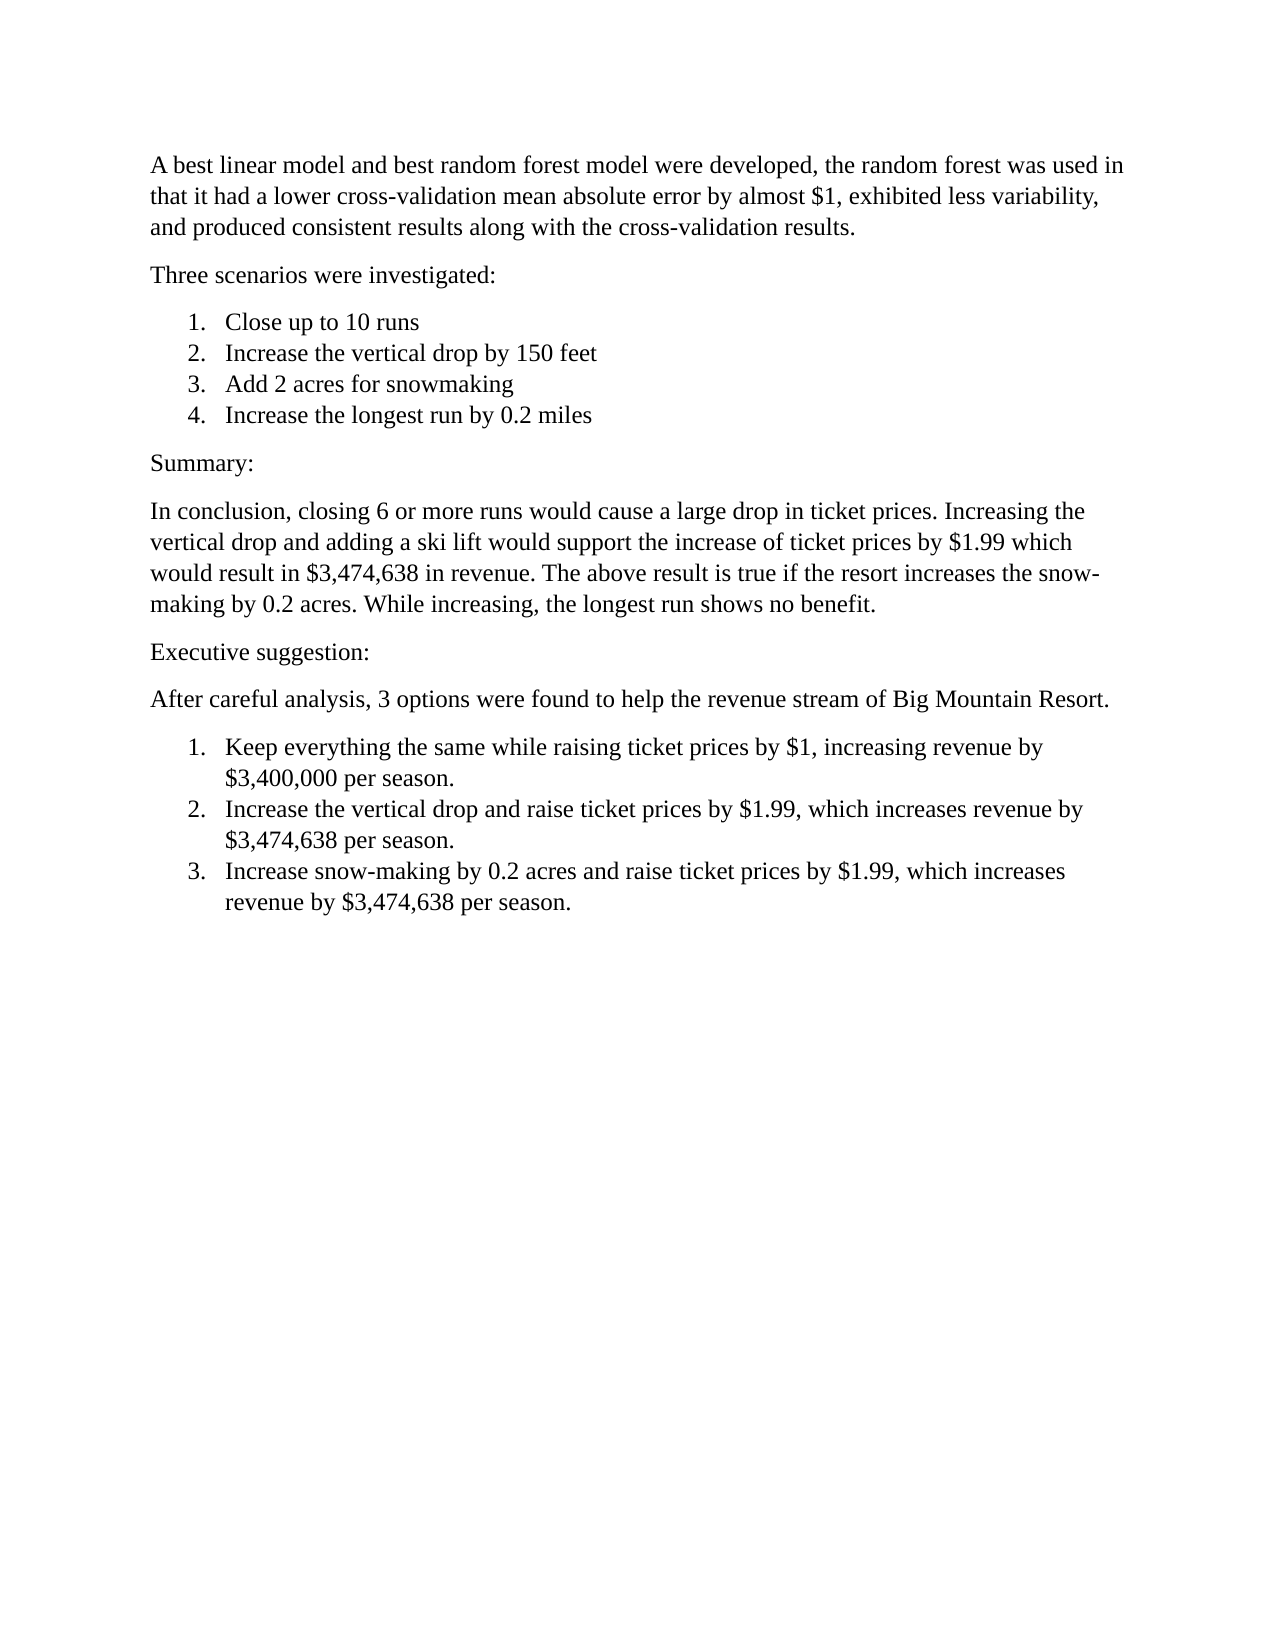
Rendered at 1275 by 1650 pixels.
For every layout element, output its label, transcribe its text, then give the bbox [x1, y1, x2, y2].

text After careful analysis, 3 options were found to help the revenue stream of Big Mountain Resort. [150, 684, 1125, 713]
text A best linear model and best random forest model were developed, the random forest was used in that it had a lower cross-validation mean absolute error by almost $1, exhibited less variability, and produced consistent results along with the cross-validation results. [150, 150, 1125, 241]
text In conclusion, closing 6 or more runs would cause a large drop in ticket prices. Increasing the vertical drop and adding a ski lift would support the increase of ticket prices by $1.99 which would result in $3,474,638 in revenue. The above result is true if the resort increases the snow-making by 0.2 acres. While increasing, the longest run shows no benefit. [150, 496, 1125, 618]
text Executive suggestion: [150, 637, 1125, 666]
list Increase the vertical drop by 150 feet [187, 338, 1125, 367]
list Add 2 acres for snowmaking [187, 369, 1125, 398]
list Increase the longest run by 0.2 miles [187, 401, 1125, 429]
list Increase the vertical drop and raise ticket prices by $1.99, which increases revenue by $3,474,638 per season. [187, 794, 1125, 854]
text Summary: [150, 448, 1125, 477]
text Three scenarios were investigated: [150, 260, 1125, 288]
list Increase snow-making by 0.2 acres and raise ticket prices by $1.99, which increases revenue by $3,474,638 per season. [187, 856, 1125, 916]
list Keep everything the same while raising ticket prices by $1, increasing revenue by $3,400,000 per season. [187, 732, 1125, 792]
list Close up to 10 runs [187, 307, 1125, 336]
